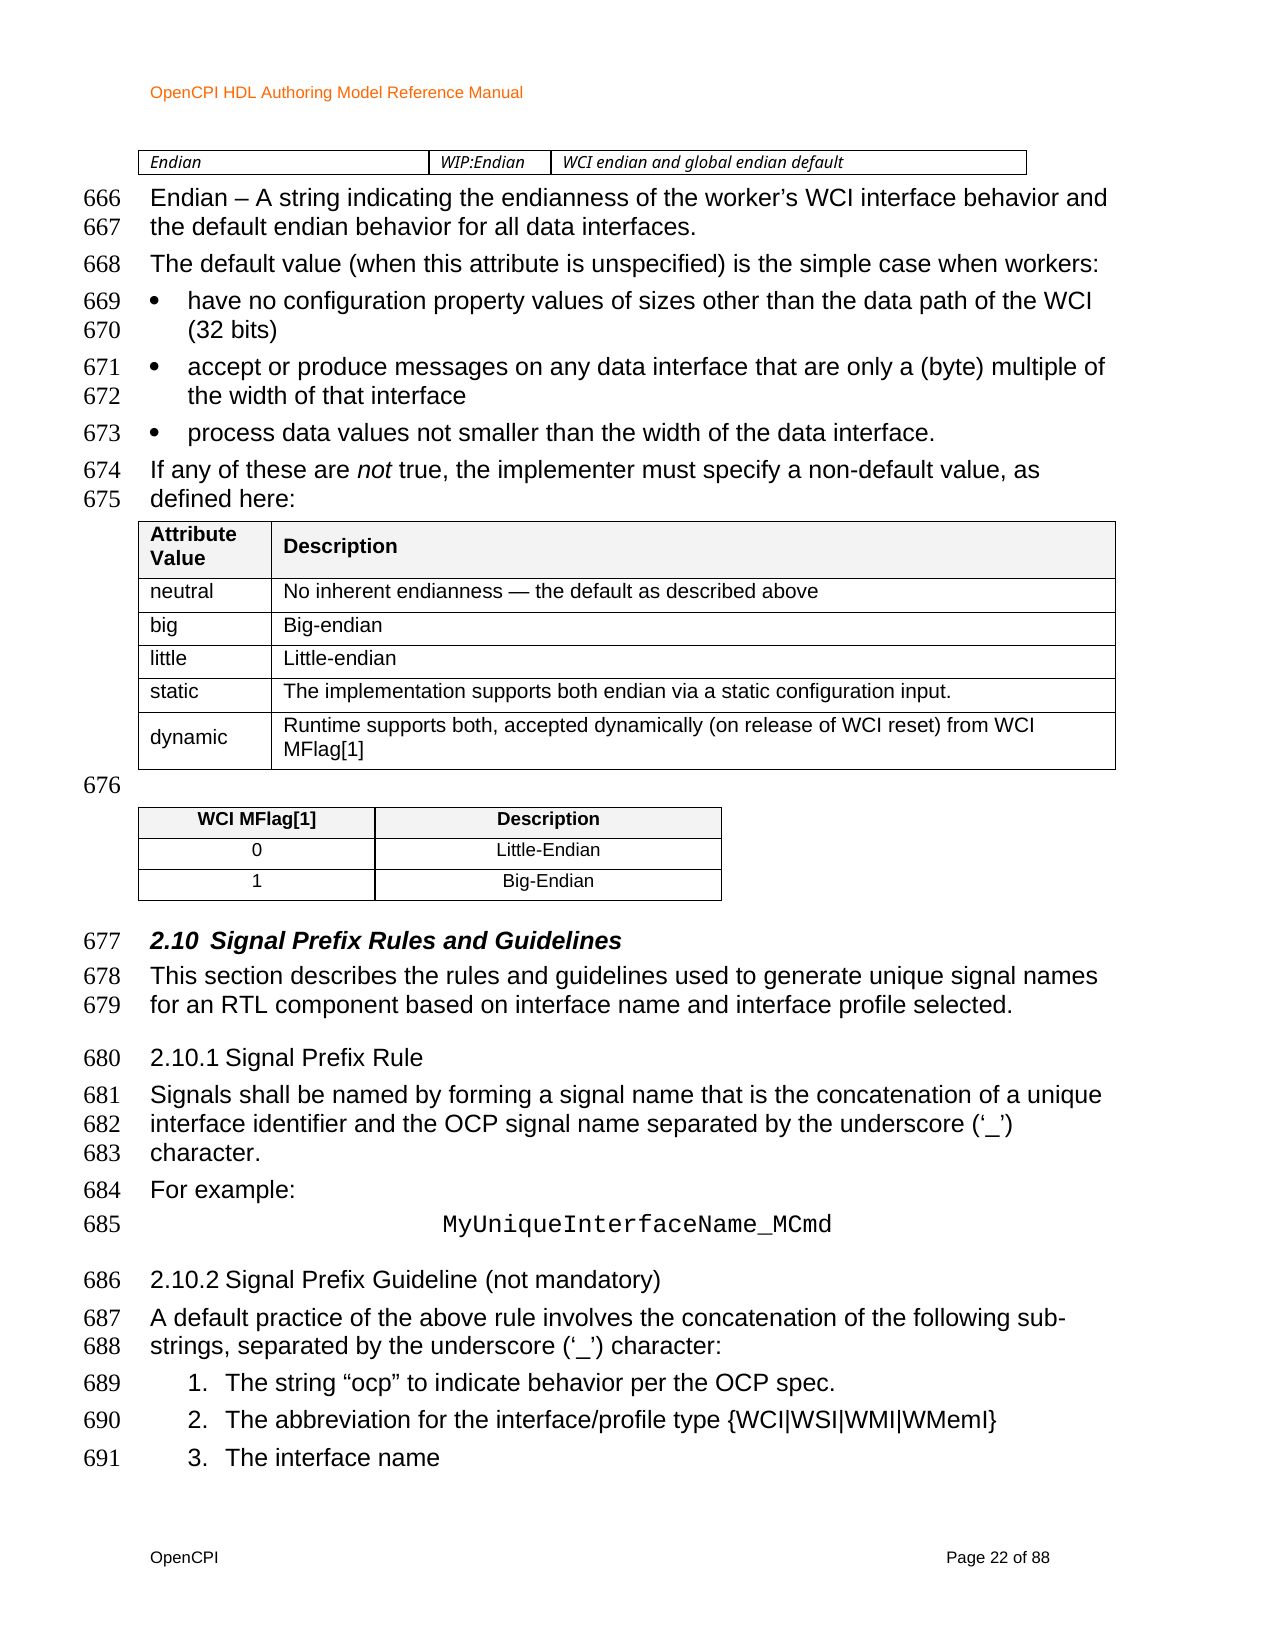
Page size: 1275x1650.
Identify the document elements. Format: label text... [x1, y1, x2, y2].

table_cell Little-endian [272, 646, 1115, 678]
table_cell dynamic [139, 713, 271, 769]
table_header Attribute Value [139, 522, 271, 578]
list The abbreviation for the interface/profile type {WCI|WSI|WMI|WMemI} [187, 1405, 1125, 1434]
text A default practice of the above rule involves the concatenation of the following sub-strings, separated by the underscore (‘_’) character: [150, 1302, 1125, 1360]
subtitle Signal Prefix Guideline [150, 1265, 1125, 1294]
table_cell Big-endian [272, 613, 1115, 645]
text This section describes the rules and guidelines used to generate unique signal names for an RTL component based on interface name and interface profile selected. [150, 961, 1125, 1018]
table_header WCI MFlag[1] [139, 808, 374, 838]
table_header Endian [139, 151, 428, 174]
table_cell No inherent endianness — the default as described above [272, 579, 1115, 612]
list process data values not smaller than the width of the data interface. [150, 418, 1125, 447]
text The default value (when this attribute is unspecified) is the simple case when workers: [150, 249, 1125, 278]
table_header Description [376, 808, 721, 838]
table_cell 0 [139, 839, 374, 869]
table_header Description [272, 522, 1115, 578]
text Endian – A string indicating the endianness of the worker’s WCI interface behavior and the default endian behavior for all data interfaces. [150, 183, 1125, 241]
text For example: [150, 1175, 1125, 1204]
table_cell big [139, 613, 271, 645]
subtitle Signal Prefix Rules and Guidelines [150, 926, 1125, 954]
table_header WIP:Endian [430, 151, 550, 174]
list The interface name [187, 1442, 1125, 1471]
table_cell 1 [139, 870, 374, 900]
table_cell Little-Endian [376, 839, 721, 869]
table_cell little [139, 646, 271, 678]
list The string “ocp” to indicate behavior per the OCP spec. [187, 1368, 1125, 1397]
table_cell Runtime supports both, accepted dynamically (on release of WCI reset) from WCI MFlag[1] [272, 713, 1115, 769]
list have no configuration property values of sizes other than the data path of the WCI (32 bits) [150, 286, 1125, 344]
table_cell static [139, 679, 271, 712]
table_cell The implementation supports both endian via a static configuration input. [272, 679, 1115, 712]
text If any of these are not true, the implementer must specify a non-default value, as defined here: [150, 455, 1125, 513]
text Signals shall be named by forming a signal name that is the concatenation of a unique interface identifier and the OCP signal name separated by the underscore (‘_’) character. [150, 1080, 1125, 1167]
table_header WCI endian and global endian default [552, 151, 1026, 174]
table_cell Big-Endian [376, 870, 721, 900]
table_cell neutral [139, 579, 271, 612]
text MyUniqueInterfaceName_MCmd [150, 1212, 1125, 1240]
list accept or produce messages on any data interface that are only a (byte) multiple of the width of that interface [150, 352, 1125, 409]
subtitle Signal Prefix Rule [150, 1043, 1125, 1072]
